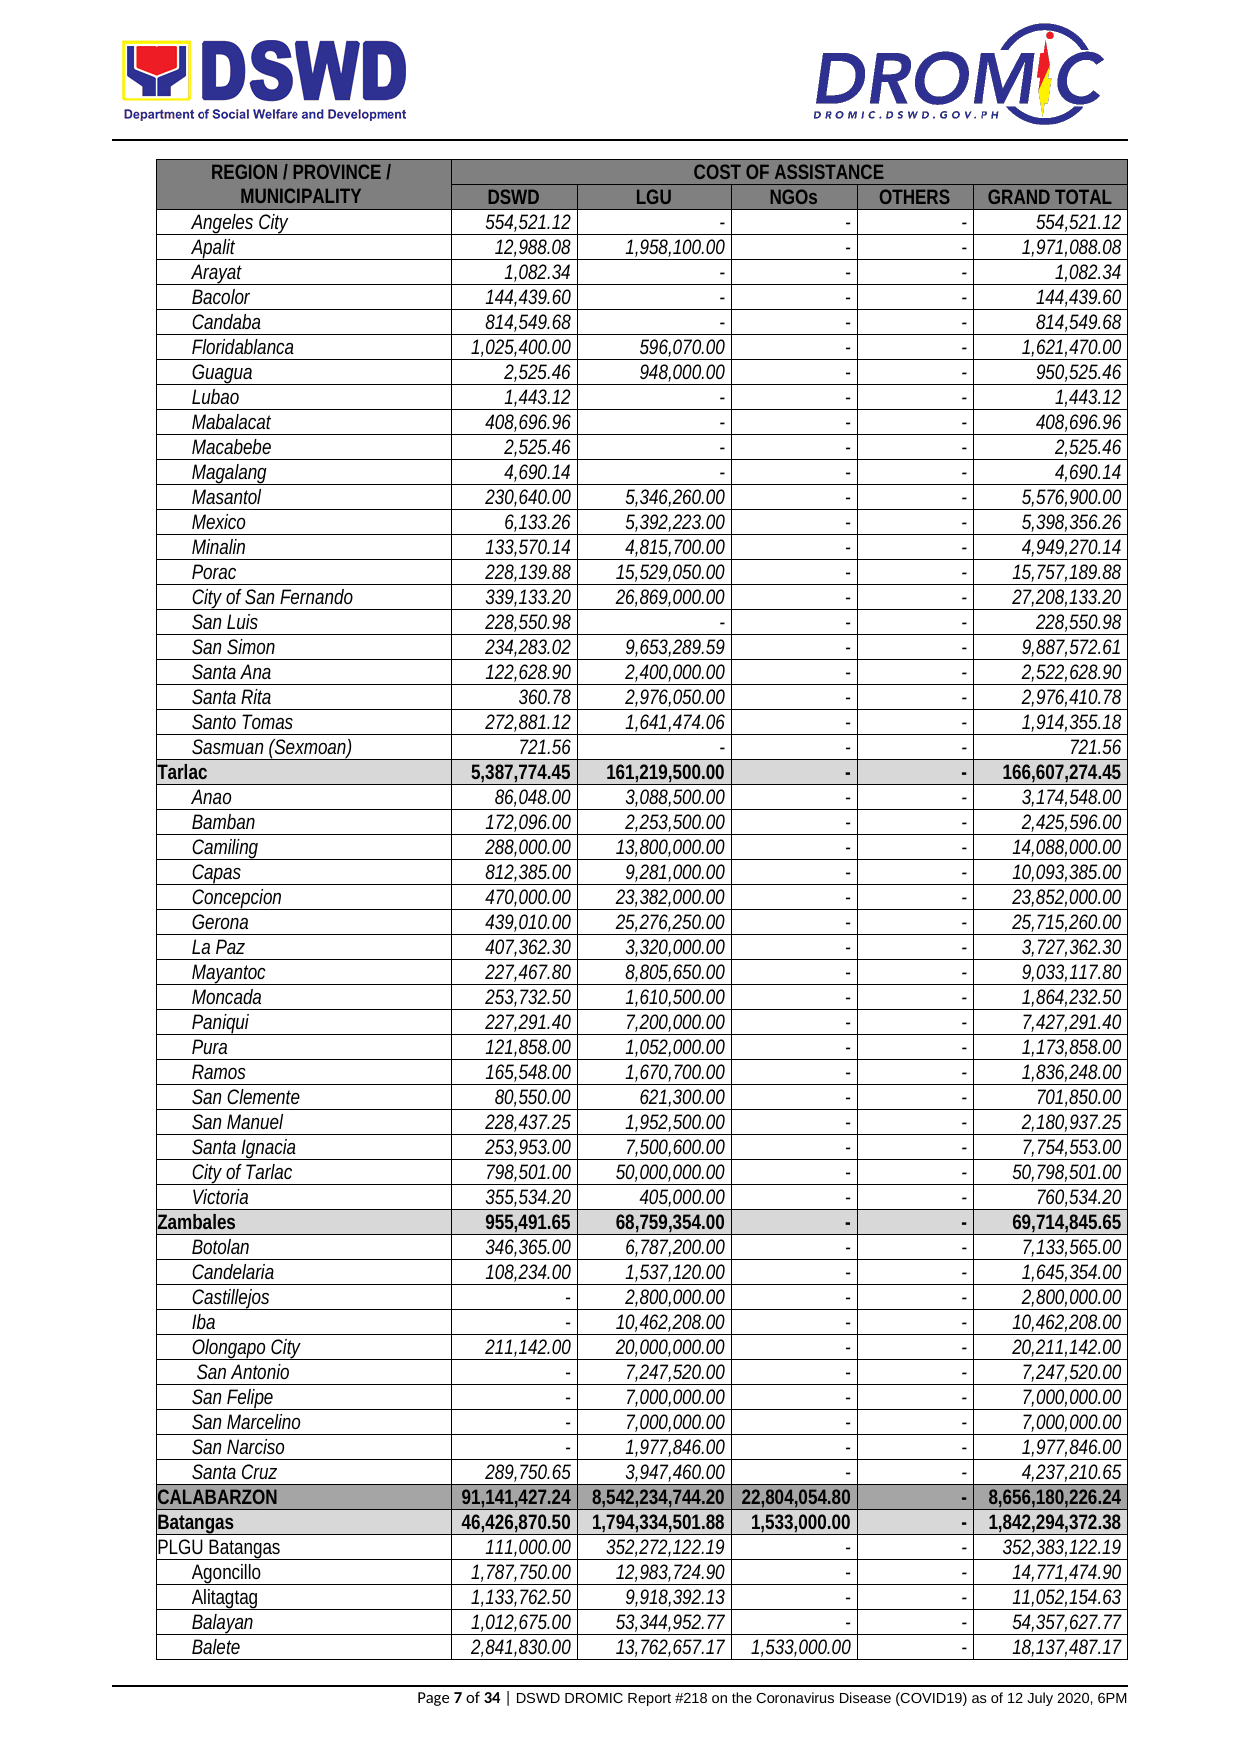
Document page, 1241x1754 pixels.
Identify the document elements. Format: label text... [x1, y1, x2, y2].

table_cell 814,549.68 [452, 310, 577, 334]
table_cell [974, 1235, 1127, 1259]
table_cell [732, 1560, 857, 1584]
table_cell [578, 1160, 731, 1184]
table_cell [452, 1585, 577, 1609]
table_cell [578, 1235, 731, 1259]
table_cell - [858, 460, 973, 484]
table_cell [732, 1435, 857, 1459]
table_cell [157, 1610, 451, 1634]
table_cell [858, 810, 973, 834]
table_cell 948,000.00 [578, 360, 731, 384]
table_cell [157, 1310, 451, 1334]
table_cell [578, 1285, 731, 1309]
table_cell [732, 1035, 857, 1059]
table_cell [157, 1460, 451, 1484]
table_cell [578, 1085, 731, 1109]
table_cell - [578, 210, 731, 234]
table_cell - [732, 410, 857, 434]
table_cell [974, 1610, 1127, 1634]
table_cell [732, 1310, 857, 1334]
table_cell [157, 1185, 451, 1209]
table_cell Lubao [191, 385, 451, 409]
table_cell [157, 485, 191, 509]
table_cell - [732, 335, 857, 359]
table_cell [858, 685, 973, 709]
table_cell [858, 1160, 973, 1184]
table_cell 408,696.96 [974, 410, 1127, 434]
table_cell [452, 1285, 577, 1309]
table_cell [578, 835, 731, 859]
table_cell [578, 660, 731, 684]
table_cell [157, 385, 191, 409]
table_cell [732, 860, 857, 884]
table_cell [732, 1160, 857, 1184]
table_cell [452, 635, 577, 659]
table_cell NGOs [732, 185, 857, 209]
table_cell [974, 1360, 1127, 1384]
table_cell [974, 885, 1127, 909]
table_cell - [732, 510, 857, 534]
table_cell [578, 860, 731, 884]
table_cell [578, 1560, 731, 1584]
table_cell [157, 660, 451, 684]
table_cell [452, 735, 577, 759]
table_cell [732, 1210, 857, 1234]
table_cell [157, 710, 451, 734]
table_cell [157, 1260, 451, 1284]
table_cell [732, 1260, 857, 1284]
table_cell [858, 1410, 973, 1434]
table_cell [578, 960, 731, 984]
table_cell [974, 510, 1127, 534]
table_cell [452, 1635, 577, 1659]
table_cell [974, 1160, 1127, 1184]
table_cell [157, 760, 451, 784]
table_cell - [732, 210, 857, 234]
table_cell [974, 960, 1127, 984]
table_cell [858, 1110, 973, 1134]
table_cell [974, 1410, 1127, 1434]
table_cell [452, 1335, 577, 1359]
table_cell [157, 360, 191, 384]
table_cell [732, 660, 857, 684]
picture [781, 23, 1133, 125]
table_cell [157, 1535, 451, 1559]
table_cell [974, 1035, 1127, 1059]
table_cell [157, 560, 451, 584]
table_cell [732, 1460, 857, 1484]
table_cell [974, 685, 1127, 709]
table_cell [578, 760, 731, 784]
table_cell - [858, 410, 973, 434]
table_cell - [578, 410, 731, 434]
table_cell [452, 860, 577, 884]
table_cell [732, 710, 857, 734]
table_cell 1,443.12 [974, 385, 1127, 409]
picture [112, 37, 416, 125]
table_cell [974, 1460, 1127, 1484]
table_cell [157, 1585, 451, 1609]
table_cell 1,082.34 [452, 260, 577, 284]
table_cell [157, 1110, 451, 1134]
table_cell 1,621,470.00 [974, 335, 1127, 359]
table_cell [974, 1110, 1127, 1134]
table_cell [157, 260, 191, 284]
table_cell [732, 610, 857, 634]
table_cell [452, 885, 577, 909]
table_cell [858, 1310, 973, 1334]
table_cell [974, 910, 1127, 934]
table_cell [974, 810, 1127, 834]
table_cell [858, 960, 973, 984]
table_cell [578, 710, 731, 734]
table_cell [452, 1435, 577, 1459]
table_cell - [858, 310, 973, 334]
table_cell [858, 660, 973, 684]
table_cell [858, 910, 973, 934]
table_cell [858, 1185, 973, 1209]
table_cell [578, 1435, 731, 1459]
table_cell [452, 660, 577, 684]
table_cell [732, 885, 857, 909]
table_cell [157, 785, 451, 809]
table_cell 12,988.08 [452, 235, 577, 259]
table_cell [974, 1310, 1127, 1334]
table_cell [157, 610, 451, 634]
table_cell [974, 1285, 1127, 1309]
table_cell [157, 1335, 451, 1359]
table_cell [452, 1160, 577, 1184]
table_cell LGU [578, 185, 731, 209]
table_header REGION / PROVINCE / MUNICIPALITY [157, 160, 451, 209]
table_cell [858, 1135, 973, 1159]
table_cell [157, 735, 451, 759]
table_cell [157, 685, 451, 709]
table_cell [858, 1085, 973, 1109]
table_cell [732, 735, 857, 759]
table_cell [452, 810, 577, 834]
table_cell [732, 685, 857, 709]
table_cell - [578, 285, 731, 309]
table_cell 4,690.14 [974, 460, 1127, 484]
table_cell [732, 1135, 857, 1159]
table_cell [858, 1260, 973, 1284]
table_cell [157, 210, 191, 234]
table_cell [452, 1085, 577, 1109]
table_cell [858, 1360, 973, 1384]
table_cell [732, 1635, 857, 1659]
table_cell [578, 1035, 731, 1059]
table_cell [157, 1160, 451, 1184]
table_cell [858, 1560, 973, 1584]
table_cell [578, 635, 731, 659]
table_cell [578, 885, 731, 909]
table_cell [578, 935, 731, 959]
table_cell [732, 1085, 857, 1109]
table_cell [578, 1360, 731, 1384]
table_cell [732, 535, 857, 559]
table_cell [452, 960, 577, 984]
table_cell - [578, 435, 731, 459]
table_cell 5,346,260.00 [578, 485, 731, 509]
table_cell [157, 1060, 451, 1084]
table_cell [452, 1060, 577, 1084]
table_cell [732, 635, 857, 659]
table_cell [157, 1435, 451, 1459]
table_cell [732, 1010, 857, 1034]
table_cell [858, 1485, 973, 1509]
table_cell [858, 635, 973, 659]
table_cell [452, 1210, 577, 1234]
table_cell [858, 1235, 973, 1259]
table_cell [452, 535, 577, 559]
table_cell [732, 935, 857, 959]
table_cell 408,696.96 [452, 410, 577, 434]
table_cell [157, 410, 191, 434]
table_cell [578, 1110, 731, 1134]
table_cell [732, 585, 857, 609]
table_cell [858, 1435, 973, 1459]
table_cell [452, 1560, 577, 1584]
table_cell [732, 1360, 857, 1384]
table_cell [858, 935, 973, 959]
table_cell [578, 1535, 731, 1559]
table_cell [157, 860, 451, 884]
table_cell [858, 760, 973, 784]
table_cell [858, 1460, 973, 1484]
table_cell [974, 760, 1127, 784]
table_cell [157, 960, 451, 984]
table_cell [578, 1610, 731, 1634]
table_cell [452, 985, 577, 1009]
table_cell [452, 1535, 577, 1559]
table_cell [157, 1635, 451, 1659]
table_cell [157, 310, 191, 334]
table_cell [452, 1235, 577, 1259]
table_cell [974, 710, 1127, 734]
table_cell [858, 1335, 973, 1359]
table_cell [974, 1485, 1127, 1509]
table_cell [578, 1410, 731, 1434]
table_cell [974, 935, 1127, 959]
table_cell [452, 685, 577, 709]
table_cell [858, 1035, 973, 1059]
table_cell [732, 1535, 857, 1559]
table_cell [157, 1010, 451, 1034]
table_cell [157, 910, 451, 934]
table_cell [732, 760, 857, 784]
table_cell - [858, 360, 973, 384]
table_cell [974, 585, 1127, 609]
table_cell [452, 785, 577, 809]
table_cell [157, 435, 191, 459]
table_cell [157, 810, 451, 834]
table_cell 950,525.46 [974, 360, 1127, 384]
table_cell Apalit [191, 235, 451, 259]
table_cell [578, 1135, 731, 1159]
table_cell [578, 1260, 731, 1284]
table_cell Floridablanca [191, 335, 451, 359]
table_cell - [578, 460, 731, 484]
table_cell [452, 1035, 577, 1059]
table_cell - [858, 210, 973, 234]
table_cell Bacolor [191, 285, 451, 309]
table_cell [157, 460, 191, 484]
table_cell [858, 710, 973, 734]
table_cell 230,640.00 [452, 485, 577, 509]
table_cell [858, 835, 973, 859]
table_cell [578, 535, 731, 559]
table_cell - [732, 460, 857, 484]
table_cell GRAND TOTAL [974, 185, 1127, 209]
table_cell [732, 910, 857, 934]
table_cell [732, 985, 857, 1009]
table_cell - [858, 335, 973, 359]
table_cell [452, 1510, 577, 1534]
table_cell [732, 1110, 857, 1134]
table_cell [157, 285, 191, 309]
table_cell 4,690.14 [452, 460, 577, 484]
table_cell Magalang [191, 460, 451, 484]
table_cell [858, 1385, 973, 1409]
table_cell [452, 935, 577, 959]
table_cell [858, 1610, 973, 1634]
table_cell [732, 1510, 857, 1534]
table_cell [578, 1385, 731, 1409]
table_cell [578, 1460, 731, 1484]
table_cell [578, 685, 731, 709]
table_cell - [858, 485, 973, 509]
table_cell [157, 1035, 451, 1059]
table_cell Mabalacat [191, 410, 451, 434]
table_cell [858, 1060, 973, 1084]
table_cell Candaba [191, 310, 451, 334]
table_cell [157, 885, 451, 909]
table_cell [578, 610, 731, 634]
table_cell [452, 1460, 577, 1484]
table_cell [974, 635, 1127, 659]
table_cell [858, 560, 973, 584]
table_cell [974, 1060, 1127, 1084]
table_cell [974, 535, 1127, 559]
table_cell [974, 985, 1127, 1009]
table_cell - [858, 435, 973, 459]
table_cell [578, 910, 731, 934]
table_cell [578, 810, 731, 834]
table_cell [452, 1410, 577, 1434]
table_cell 1,025,400.00 [452, 335, 577, 359]
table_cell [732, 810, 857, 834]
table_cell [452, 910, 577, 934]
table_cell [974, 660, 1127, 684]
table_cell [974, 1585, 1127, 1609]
table_cell - [732, 485, 857, 509]
table_cell Macabebe [191, 435, 451, 459]
table_header COST OF ASSISTANCE [452, 160, 1127, 184]
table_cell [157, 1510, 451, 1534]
table_cell Arayat [191, 260, 451, 284]
table_cell - [732, 310, 857, 334]
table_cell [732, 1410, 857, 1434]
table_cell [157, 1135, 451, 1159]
table_cell 596,070.00 [578, 335, 731, 359]
table_cell [157, 235, 191, 259]
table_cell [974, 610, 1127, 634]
table_cell - [858, 285, 973, 309]
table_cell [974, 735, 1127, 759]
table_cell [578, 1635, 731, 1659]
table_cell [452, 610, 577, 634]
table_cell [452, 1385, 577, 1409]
table_cell - [732, 260, 857, 284]
table_cell - [732, 360, 857, 384]
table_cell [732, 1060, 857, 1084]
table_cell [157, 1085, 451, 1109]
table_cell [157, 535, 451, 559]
table_cell 1,443.12 [452, 385, 577, 409]
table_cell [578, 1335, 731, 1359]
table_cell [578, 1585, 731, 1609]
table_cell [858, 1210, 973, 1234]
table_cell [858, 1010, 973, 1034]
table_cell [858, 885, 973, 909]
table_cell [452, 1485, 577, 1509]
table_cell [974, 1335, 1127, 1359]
table_cell [157, 335, 191, 359]
table_cell Guagua [191, 360, 451, 384]
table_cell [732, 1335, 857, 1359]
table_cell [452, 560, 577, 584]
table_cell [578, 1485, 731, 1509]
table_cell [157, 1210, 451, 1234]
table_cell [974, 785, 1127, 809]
table_cell - [858, 385, 973, 409]
table_cell [157, 510, 191, 534]
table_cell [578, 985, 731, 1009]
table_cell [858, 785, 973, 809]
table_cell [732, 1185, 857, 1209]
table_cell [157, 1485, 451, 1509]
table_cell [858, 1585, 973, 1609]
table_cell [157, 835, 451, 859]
table_cell 5,576,900.00 [974, 485, 1127, 509]
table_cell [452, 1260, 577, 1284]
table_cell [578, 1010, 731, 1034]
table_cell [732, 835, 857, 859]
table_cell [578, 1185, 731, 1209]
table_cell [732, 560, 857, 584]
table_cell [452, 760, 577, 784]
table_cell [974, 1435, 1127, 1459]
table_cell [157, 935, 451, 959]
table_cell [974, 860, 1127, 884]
table_cell 6,133.26 [452, 510, 577, 534]
table_cell 554,521.12 [452, 210, 577, 234]
table_cell 2,525.46 [452, 435, 577, 459]
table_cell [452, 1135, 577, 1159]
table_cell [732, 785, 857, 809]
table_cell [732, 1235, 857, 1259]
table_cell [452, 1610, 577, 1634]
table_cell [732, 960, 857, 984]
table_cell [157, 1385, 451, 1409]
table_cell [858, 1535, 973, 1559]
table_cell 1,082.34 [974, 260, 1127, 284]
table_cell - [578, 260, 731, 284]
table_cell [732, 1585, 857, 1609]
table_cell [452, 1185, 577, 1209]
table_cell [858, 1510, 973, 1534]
table_cell - [732, 435, 857, 459]
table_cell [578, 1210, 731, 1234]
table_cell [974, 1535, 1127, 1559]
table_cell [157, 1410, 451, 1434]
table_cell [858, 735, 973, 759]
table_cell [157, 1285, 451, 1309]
table_cell - [732, 385, 857, 409]
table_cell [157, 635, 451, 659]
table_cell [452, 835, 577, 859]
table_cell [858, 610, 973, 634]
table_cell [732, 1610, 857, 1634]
table_cell - [858, 235, 973, 259]
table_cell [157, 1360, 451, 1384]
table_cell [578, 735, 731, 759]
table_cell 5,392,223.00 [578, 510, 731, 534]
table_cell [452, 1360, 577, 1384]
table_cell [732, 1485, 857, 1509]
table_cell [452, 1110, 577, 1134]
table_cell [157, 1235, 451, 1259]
table_cell Mexico [191, 510, 451, 534]
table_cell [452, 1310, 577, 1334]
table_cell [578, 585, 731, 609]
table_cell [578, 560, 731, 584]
table_cell 1,958,100.00 [578, 235, 731, 259]
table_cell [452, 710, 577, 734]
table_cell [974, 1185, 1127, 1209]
table_cell 144,439.60 [452, 285, 577, 309]
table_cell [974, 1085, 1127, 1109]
table_cell Masantol [191, 485, 451, 509]
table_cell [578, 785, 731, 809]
table_cell 1,971,088.08 [974, 235, 1127, 259]
table_cell - [732, 235, 857, 259]
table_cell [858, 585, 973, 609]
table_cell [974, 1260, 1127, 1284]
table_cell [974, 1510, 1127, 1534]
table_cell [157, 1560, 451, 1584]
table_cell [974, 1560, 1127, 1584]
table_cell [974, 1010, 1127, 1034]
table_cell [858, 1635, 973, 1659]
table_cell DSWD [452, 185, 577, 209]
table_cell - [732, 285, 857, 309]
table_cell - [578, 385, 731, 409]
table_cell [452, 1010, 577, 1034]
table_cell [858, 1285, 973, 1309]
table_cell 554,521.12 [974, 210, 1127, 234]
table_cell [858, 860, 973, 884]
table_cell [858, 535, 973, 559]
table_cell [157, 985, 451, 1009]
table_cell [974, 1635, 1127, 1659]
table_cell 144,439.60 [974, 285, 1127, 309]
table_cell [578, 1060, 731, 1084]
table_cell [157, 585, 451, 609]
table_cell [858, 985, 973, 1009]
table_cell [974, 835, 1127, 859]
table_cell Angeles City [191, 210, 451, 234]
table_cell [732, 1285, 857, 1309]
table_cell - [858, 260, 973, 284]
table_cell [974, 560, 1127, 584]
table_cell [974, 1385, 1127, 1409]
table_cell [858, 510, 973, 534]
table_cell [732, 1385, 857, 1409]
table_cell - [578, 310, 731, 334]
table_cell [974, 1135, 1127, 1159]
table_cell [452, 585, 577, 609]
table_cell 814,549.68 [974, 310, 1127, 334]
table_cell OTHERS [858, 185, 973, 209]
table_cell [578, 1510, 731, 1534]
table_cell 2,525.46 [452, 360, 577, 384]
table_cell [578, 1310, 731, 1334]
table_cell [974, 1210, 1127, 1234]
table_cell 2,525.46 [974, 435, 1127, 459]
